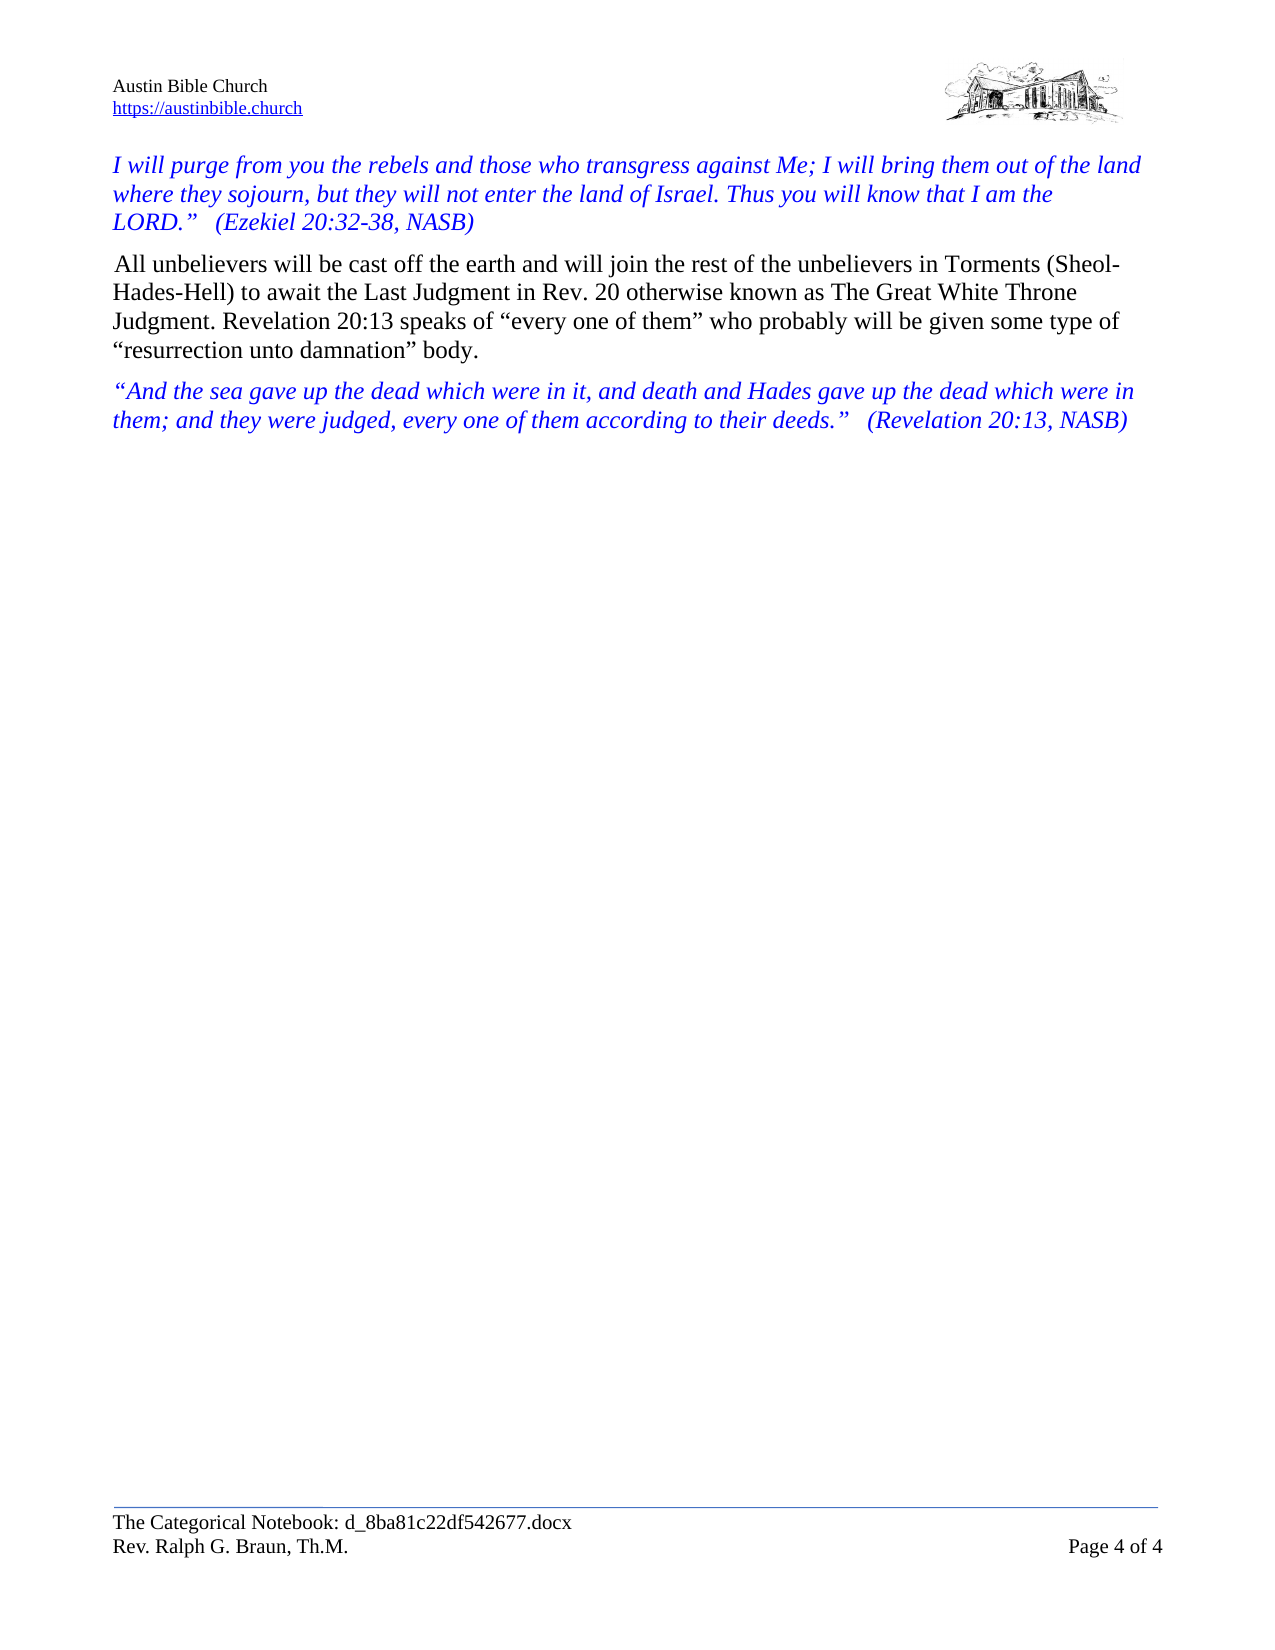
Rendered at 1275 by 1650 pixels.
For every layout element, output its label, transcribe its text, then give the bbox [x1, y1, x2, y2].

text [112, 150, 1162, 236]
picture [944, 58, 1124, 125]
text “And the sea gave up the dead which were in it, and death and Hades gave up the dead which were in them; and they were judged, every one of them according to their deeds.” (Revelation 20:13, NASB) [112, 376, 1162, 434]
text All unbelievers will be cast off the earth and will join the rest of the unbelievers in Torments (Sheol-Hades-Hell) to await the Last Judgment in Rev. 20 otherwise known as The Great White Throne Judgment. Revelation 20:13 speaks of “every one of them” who probably will be given some type of “resurrection unto damnation” body. [112, 249, 1162, 364]
